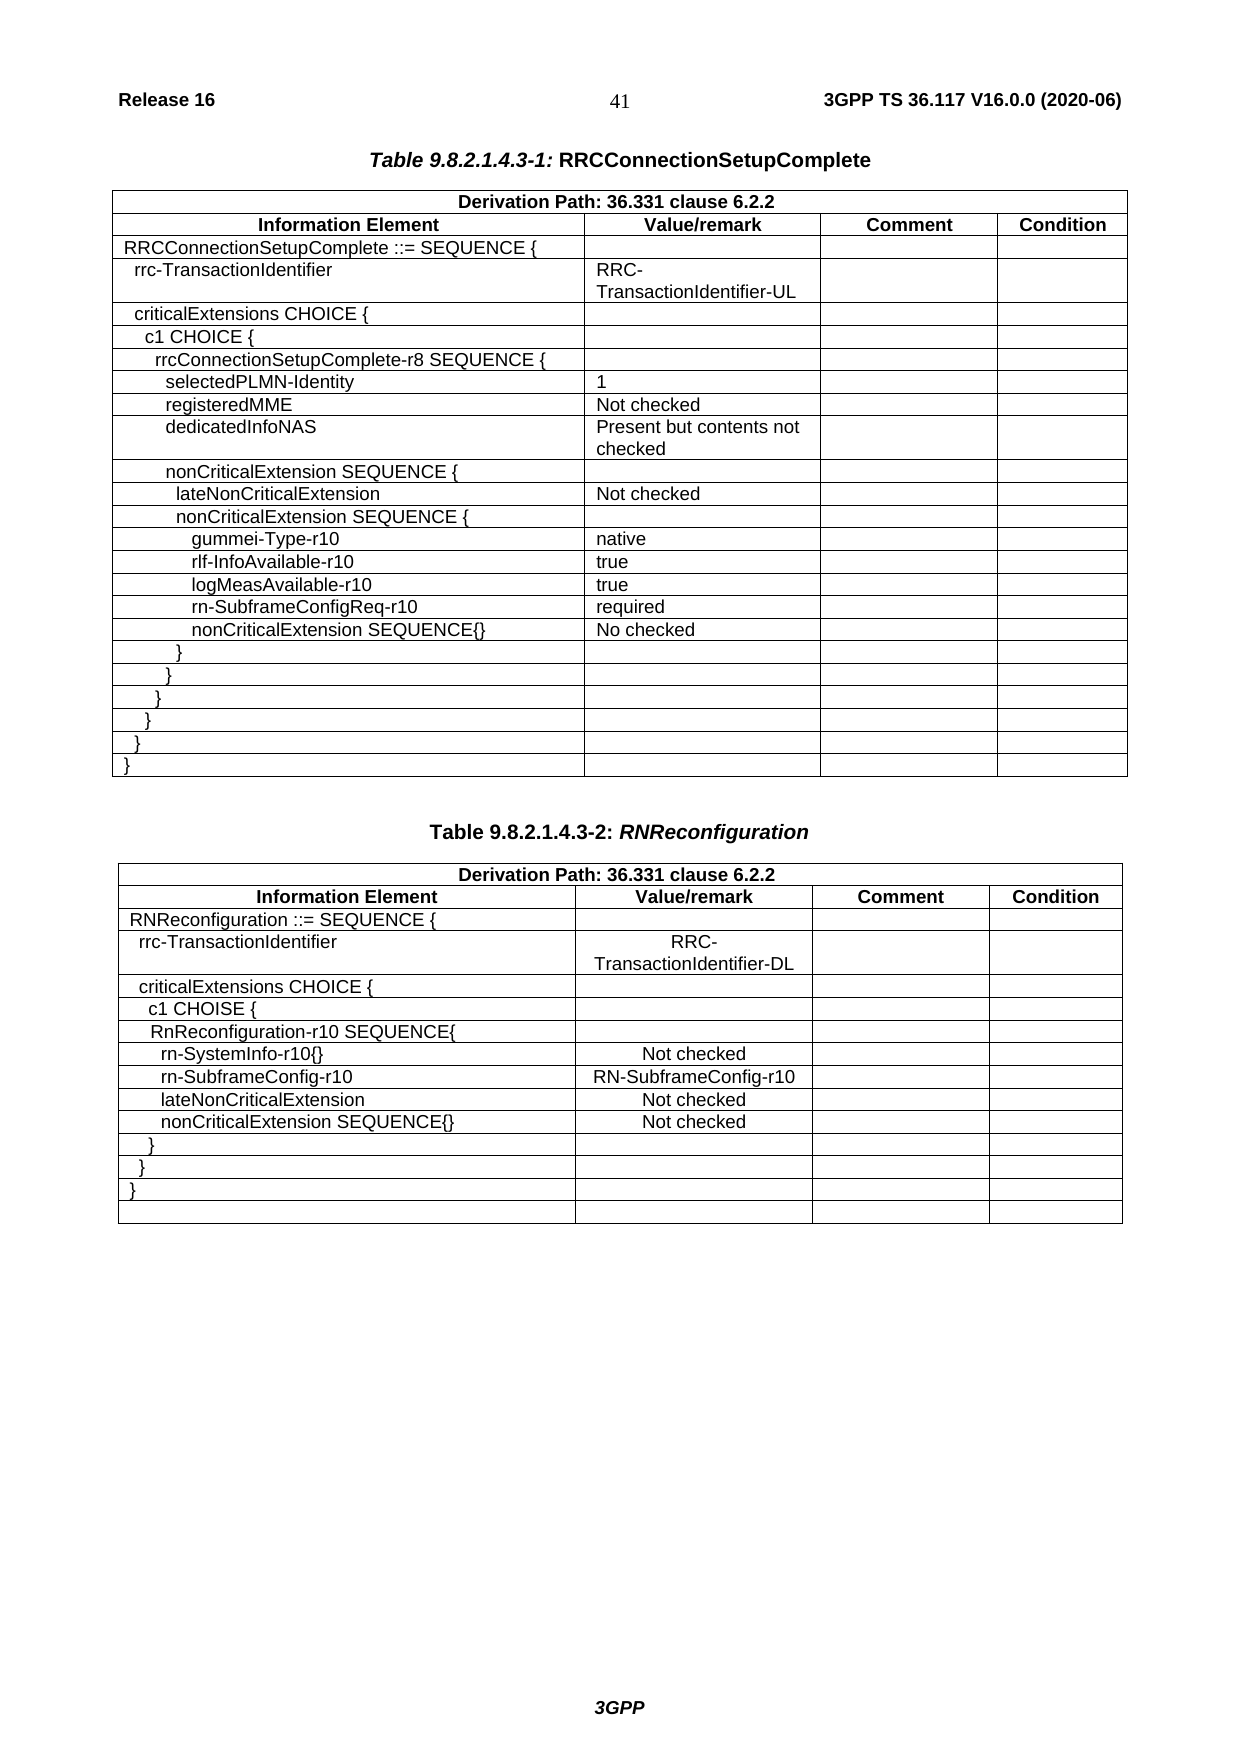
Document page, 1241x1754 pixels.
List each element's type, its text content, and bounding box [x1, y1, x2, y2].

table_cell [998, 483, 1127, 504]
table_cell c1 CHOICE { [113, 326, 584, 347]
table_cell [576, 1134, 812, 1155]
table_cell [998, 664, 1127, 685]
table_cell [990, 1179, 1122, 1200]
table_cell [813, 1179, 989, 1200]
table_cell [576, 1179, 812, 1200]
table_cell [990, 1043, 1122, 1065]
table_cell criticalExtensions CHOICE { [113, 303, 584, 325]
list Table 9.8.2.1.4.3-2: RNReconfiguration [118, 820, 1122, 844]
table_cell } [113, 664, 584, 685]
table_cell Comment [821, 214, 997, 235]
table_cell required [585, 596, 820, 618]
table_cell [813, 998, 989, 1019]
table_cell [998, 326, 1127, 347]
table_cell Condition [990, 886, 1122, 908]
table_cell [821, 259, 997, 302]
table_cell [585, 686, 820, 708]
table_cell [821, 236, 997, 258]
table_cell [821, 551, 997, 572]
table_cell nonCriticalExtension SEQUENCE{} [119, 1111, 575, 1133]
table_cell [990, 1111, 1122, 1133]
table_cell [585, 349, 820, 370]
table_cell [119, 1201, 575, 1223]
table_cell [821, 709, 997, 731]
table_cell } [113, 686, 584, 708]
table_cell [998, 259, 1127, 302]
table_cell [821, 483, 997, 504]
table_cell [990, 909, 1122, 930]
table_cell [813, 975, 989, 997]
table_cell native [585, 528, 820, 550]
table_cell [998, 686, 1127, 708]
table_cell [585, 236, 820, 258]
table_cell RnReconfiguration-r10 SEQUENCE{ [119, 1021, 575, 1042]
table_cell RRCConnectionSetupComplete ::= SEQUENCE { [113, 236, 584, 258]
table_cell [998, 416, 1127, 459]
table_cell Present but contents not checked [585, 416, 820, 459]
table_cell [990, 975, 1122, 997]
table_cell [821, 371, 997, 393]
table_cell rrc-TransactionIdentifier [113, 259, 584, 302]
table_cell [585, 641, 820, 663]
table_cell [813, 1156, 989, 1178]
table_cell [821, 303, 997, 325]
table_cell [998, 460, 1127, 482]
table_cell gummei-Type-r10 [113, 528, 584, 550]
table_cell lateNonCriticalExtension [113, 483, 584, 504]
table_cell nonCriticalExtension SEQUENCE{} [113, 619, 584, 640]
table_cell [813, 909, 989, 930]
table_cell [998, 394, 1127, 415]
table_cell 1 [585, 371, 820, 393]
table_cell true [585, 551, 820, 572]
table_cell [998, 528, 1127, 550]
table_cell [821, 416, 997, 459]
table_cell [821, 664, 997, 685]
table_cell Comment [813, 886, 989, 908]
table_cell [998, 732, 1127, 753]
table_cell [585, 326, 820, 347]
table_cell [998, 709, 1127, 731]
table_cell RNReconfiguration ::= SEQUENCE { [119, 909, 575, 930]
table_cell [990, 1089, 1122, 1110]
table_cell [821, 394, 997, 415]
table_cell [821, 754, 997, 776]
table_cell [998, 551, 1127, 572]
table_cell [998, 641, 1127, 663]
table_cell [576, 998, 812, 1019]
table_cell [990, 1156, 1122, 1178]
table_cell [576, 975, 812, 997]
table_cell Information Element [119, 886, 575, 908]
table_cell [990, 1066, 1122, 1087]
table_cell [998, 236, 1127, 258]
table_cell Not checked [576, 1111, 812, 1133]
table_cell [990, 1134, 1122, 1155]
table_cell Not checked [585, 394, 820, 415]
table_cell RN-SubframeConfig-r10 [576, 1066, 812, 1087]
table_cell [998, 754, 1127, 776]
table_cell [576, 1156, 812, 1178]
table_cell [821, 686, 997, 708]
table_cell [998, 371, 1127, 393]
table_cell [576, 1201, 812, 1223]
table_cell [998, 619, 1127, 640]
table_cell [821, 732, 997, 753]
table_cell registeredMME [113, 394, 584, 415]
table_cell No checked [585, 619, 820, 640]
table_cell } [113, 641, 584, 663]
table_cell [821, 506, 997, 527]
list Table 9.8.2.1.4.3-1: RRCConnectionSetupComplete [118, 147, 1122, 171]
table_cell [821, 596, 997, 618]
table_cell [585, 732, 820, 753]
table_cell [821, 619, 997, 640]
table_cell [821, 349, 997, 370]
table_cell [821, 326, 997, 347]
table_cell nonCriticalExtension SEQUENCE { [113, 506, 584, 527]
table_cell [813, 1043, 989, 1065]
table_cell } [119, 1134, 575, 1155]
table_cell [821, 528, 997, 550]
table_cell [990, 1201, 1122, 1223]
table_cell [821, 641, 997, 663]
table_cell rrcConnectionSetupComplete-r8 SEQUENCE { [113, 349, 584, 370]
table_header Derivation Path: 36.331 clause 6.2.2 [113, 191, 1127, 213]
table_cell [813, 931, 989, 974]
table_cell [585, 303, 820, 325]
table_cell Information Element [113, 214, 584, 235]
table_cell } [113, 709, 584, 731]
table_cell } [119, 1156, 575, 1178]
table_cell dedicatedInfoNAS [113, 416, 584, 459]
table_cell true [585, 574, 820, 595]
table_cell rn-SubframeConfig-r10 [119, 1066, 575, 1087]
table_cell [998, 596, 1127, 618]
table_cell [821, 574, 997, 595]
table_cell RRC-TransactionIdentifier-UL [585, 259, 820, 302]
table_header Derivation Path: 36.331 clause 6.2.2 [119, 864, 1122, 885]
table_cell Not checked [576, 1043, 812, 1065]
table_cell Value/remark [576, 886, 812, 908]
table_cell Not checked [576, 1089, 812, 1110]
table_cell logMeasAvailable-r10 [113, 574, 584, 595]
table_cell [990, 998, 1122, 1019]
table_cell [998, 506, 1127, 527]
table_cell nonCriticalExtension SEQUENCE { [113, 460, 584, 482]
table_cell Not checked [585, 483, 820, 504]
table_cell [813, 1021, 989, 1042]
table_cell } [113, 754, 584, 776]
table_cell [990, 931, 1122, 974]
table_cell [998, 574, 1127, 595]
table_cell [998, 303, 1127, 325]
table_cell [585, 460, 820, 482]
table_cell Value/remark [585, 214, 820, 235]
table_cell [813, 1111, 989, 1133]
table_cell [585, 754, 820, 776]
table_cell [576, 1021, 812, 1042]
table_cell RRC-TransactionIdentifier-DL [576, 931, 812, 974]
table_cell selectedPLMN-Identity [113, 371, 584, 393]
table_cell rn-SystemInfo-r10{} [119, 1043, 575, 1065]
table_cell rn-SubframeConfigReq-r10 [113, 596, 584, 618]
table_cell rlf-InfoAvailable-r10 [113, 551, 584, 572]
table_cell lateNonCriticalExtension [119, 1089, 575, 1110]
table_cell } [113, 732, 584, 753]
table_cell [990, 1021, 1122, 1042]
table_cell [813, 1089, 989, 1110]
table_cell [813, 1201, 989, 1223]
table_cell [576, 909, 812, 930]
table_cell [585, 506, 820, 527]
table_cell c1 CHOISE { [119, 998, 575, 1019]
table_cell rrc-TransactionIdentifier [119, 931, 575, 974]
table_cell [585, 709, 820, 731]
table_cell [998, 349, 1127, 370]
table_cell } [119, 1179, 575, 1200]
table_cell [585, 664, 820, 685]
table_cell [813, 1134, 989, 1155]
table_cell criticalExtensions CHOICE { [119, 975, 575, 997]
table_cell [821, 460, 997, 482]
table_cell [813, 1066, 989, 1087]
table_cell Condition [998, 214, 1127, 235]
